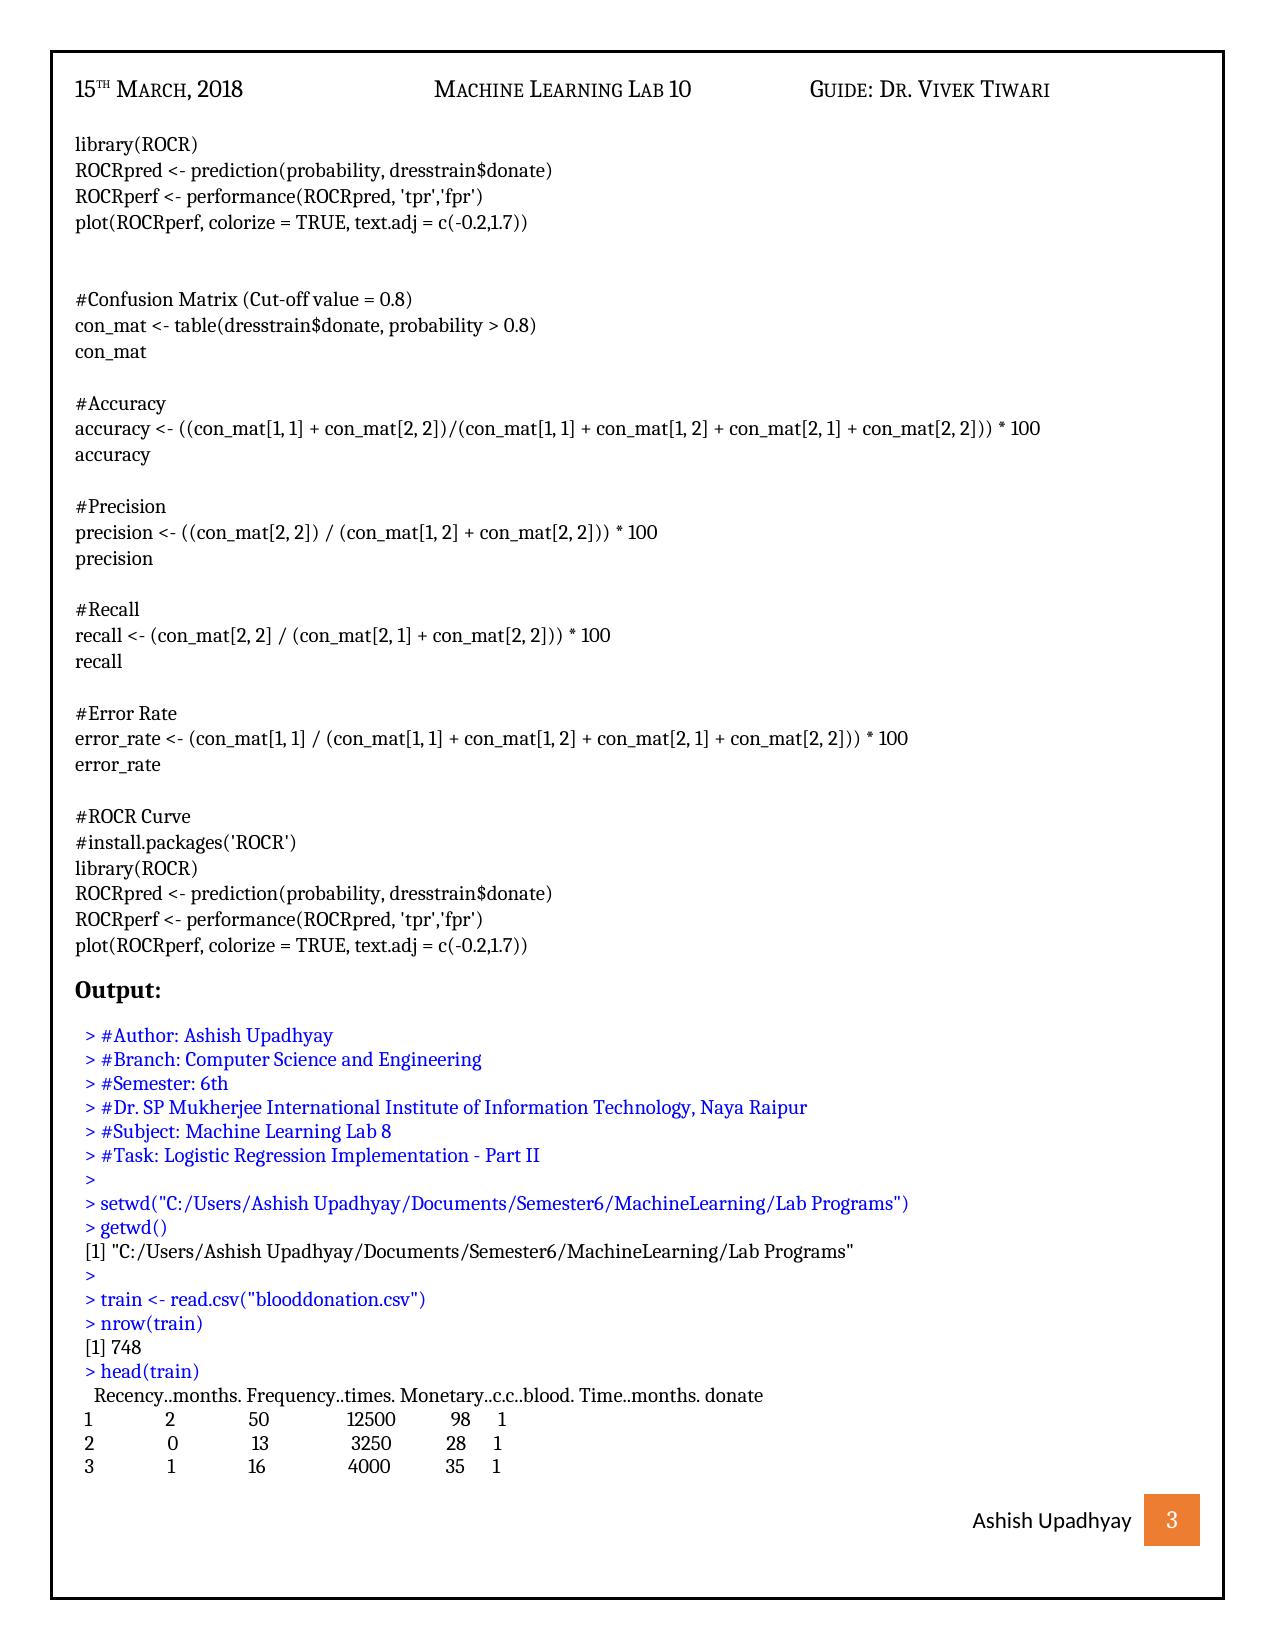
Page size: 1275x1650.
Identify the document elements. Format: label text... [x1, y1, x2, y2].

text precision <- ((con_mat[2, 2]) / (con_mat[1, 2] + con_mat[2, 2])) * 100 [75, 520, 1200, 544]
text ROCRpred <- prediction(probability, dresstrain$donate) [75, 159, 1200, 183]
text #Precision [75, 494, 1200, 518]
text plot(ROCRperf, colorize = TRUE, text.adj = c(-0.2,1.7)) [75, 210, 1200, 234]
text Output: [75, 976, 1200, 1005]
text ROCRpred <- prediction(probability, dresstrain$donate) [75, 882, 1200, 906]
text #Recall [75, 598, 1200, 622]
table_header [75, 1024, 1175, 1492]
text error_rate [75, 753, 1200, 777]
text con_mat <- table(dresstrain$donate, probability > 0.8) [75, 314, 1200, 338]
text recall <- (con_mat[2, 2] / (con_mat[2, 1] + con_mat[2, 2])) * 100 [75, 624, 1200, 648]
text #Confusion Matrix (Cut-off value = 0.8) [75, 288, 1200, 312]
text recall [75, 649, 1200, 673]
text accuracy [75, 443, 1200, 467]
text ROCRperf <- performance(ROCRpred, 'tpr','fpr') [75, 184, 1200, 208]
text library(ROCR) [75, 133, 1200, 157]
text #install.packages('ROCR') [75, 830, 1200, 854]
text ROCRperf <- performance(ROCRpred, 'tpr','fpr') [75, 908, 1200, 932]
text #Accuracy [75, 391, 1200, 415]
text #ROCR Curve [75, 804, 1200, 828]
text accuracy <- ((con_mat[1, 1] + con_mat[2, 2])/(con_mat[1, 1] + con_mat[1, 2] + con_mat[2, 1] + con_mat[2, 2])) * 100 [75, 417, 1200, 441]
text precision [75, 546, 1200, 570]
text con_mat [75, 339, 1200, 363]
text error_rate <- (con_mat[1, 1] / (con_mat[1, 1] + con_mat[1, 2] + con_mat[2, 1] + con_mat[2, 2])) * 100 [75, 727, 1200, 751]
text plot(ROCRperf, colorize = TRUE, text.adj = c(-0.2,1.7)) [75, 934, 1200, 958]
text #Error Rate [75, 701, 1200, 725]
text library(ROCR) [75, 856, 1200, 880]
